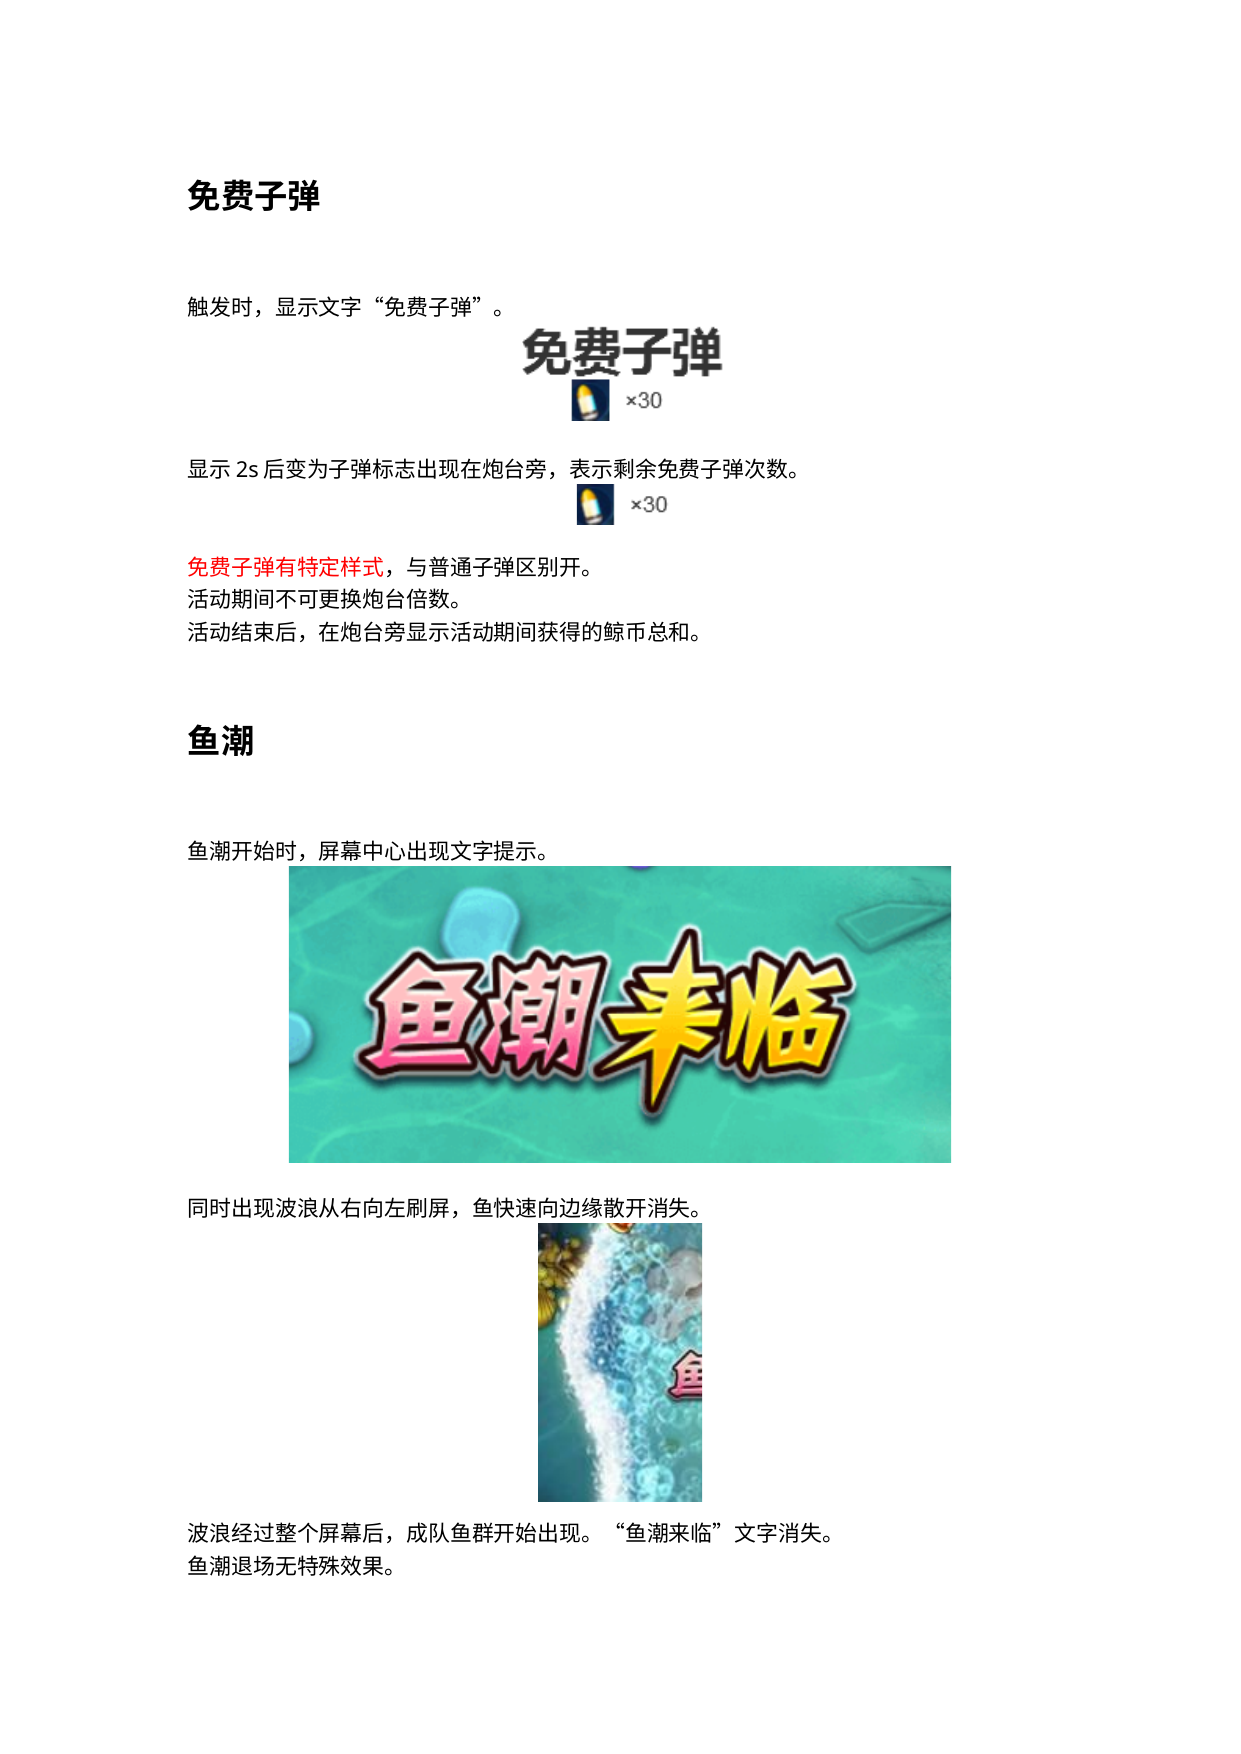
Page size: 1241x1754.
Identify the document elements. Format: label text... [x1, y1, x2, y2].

subtitle 免费子弹 [187, 162, 1053, 227]
text 活动结束后，在炮台旁显示活动期间获得的鲸币总和。 [187, 614, 1053, 647]
picture [288, 866, 952, 1163]
picture [576, 484, 669, 525]
text 波浪经过整个屏幕后，成队鱼群开始出现。“鱼潮来临”文字消失。 [187, 1516, 1053, 1548]
text 显示2s后变为子弹标志出现在炮台旁，表示剩余免费子弹次数。 [187, 452, 1053, 484]
text 鱼潮开始时，屏幕中心出现文字提示。 [187, 833, 1053, 866]
text 鱼潮退场无特殊效果。 [187, 1548, 1053, 1581]
picture [538, 1223, 703, 1502]
text 同时出现波浪从右向左刷屏，鱼快速向边缘散开消失。 [187, 1191, 1053, 1223]
picture [522, 321, 724, 421]
text 活动期间不可更换炮台倍数。 [187, 582, 1053, 614]
text 触发时，显示文字“免费子弹”。 [187, 289, 1053, 322]
subtitle 鱼潮 [187, 706, 1053, 771]
text 免费子弹有特定样式，与普通子弹区别开。 [187, 549, 1053, 582]
